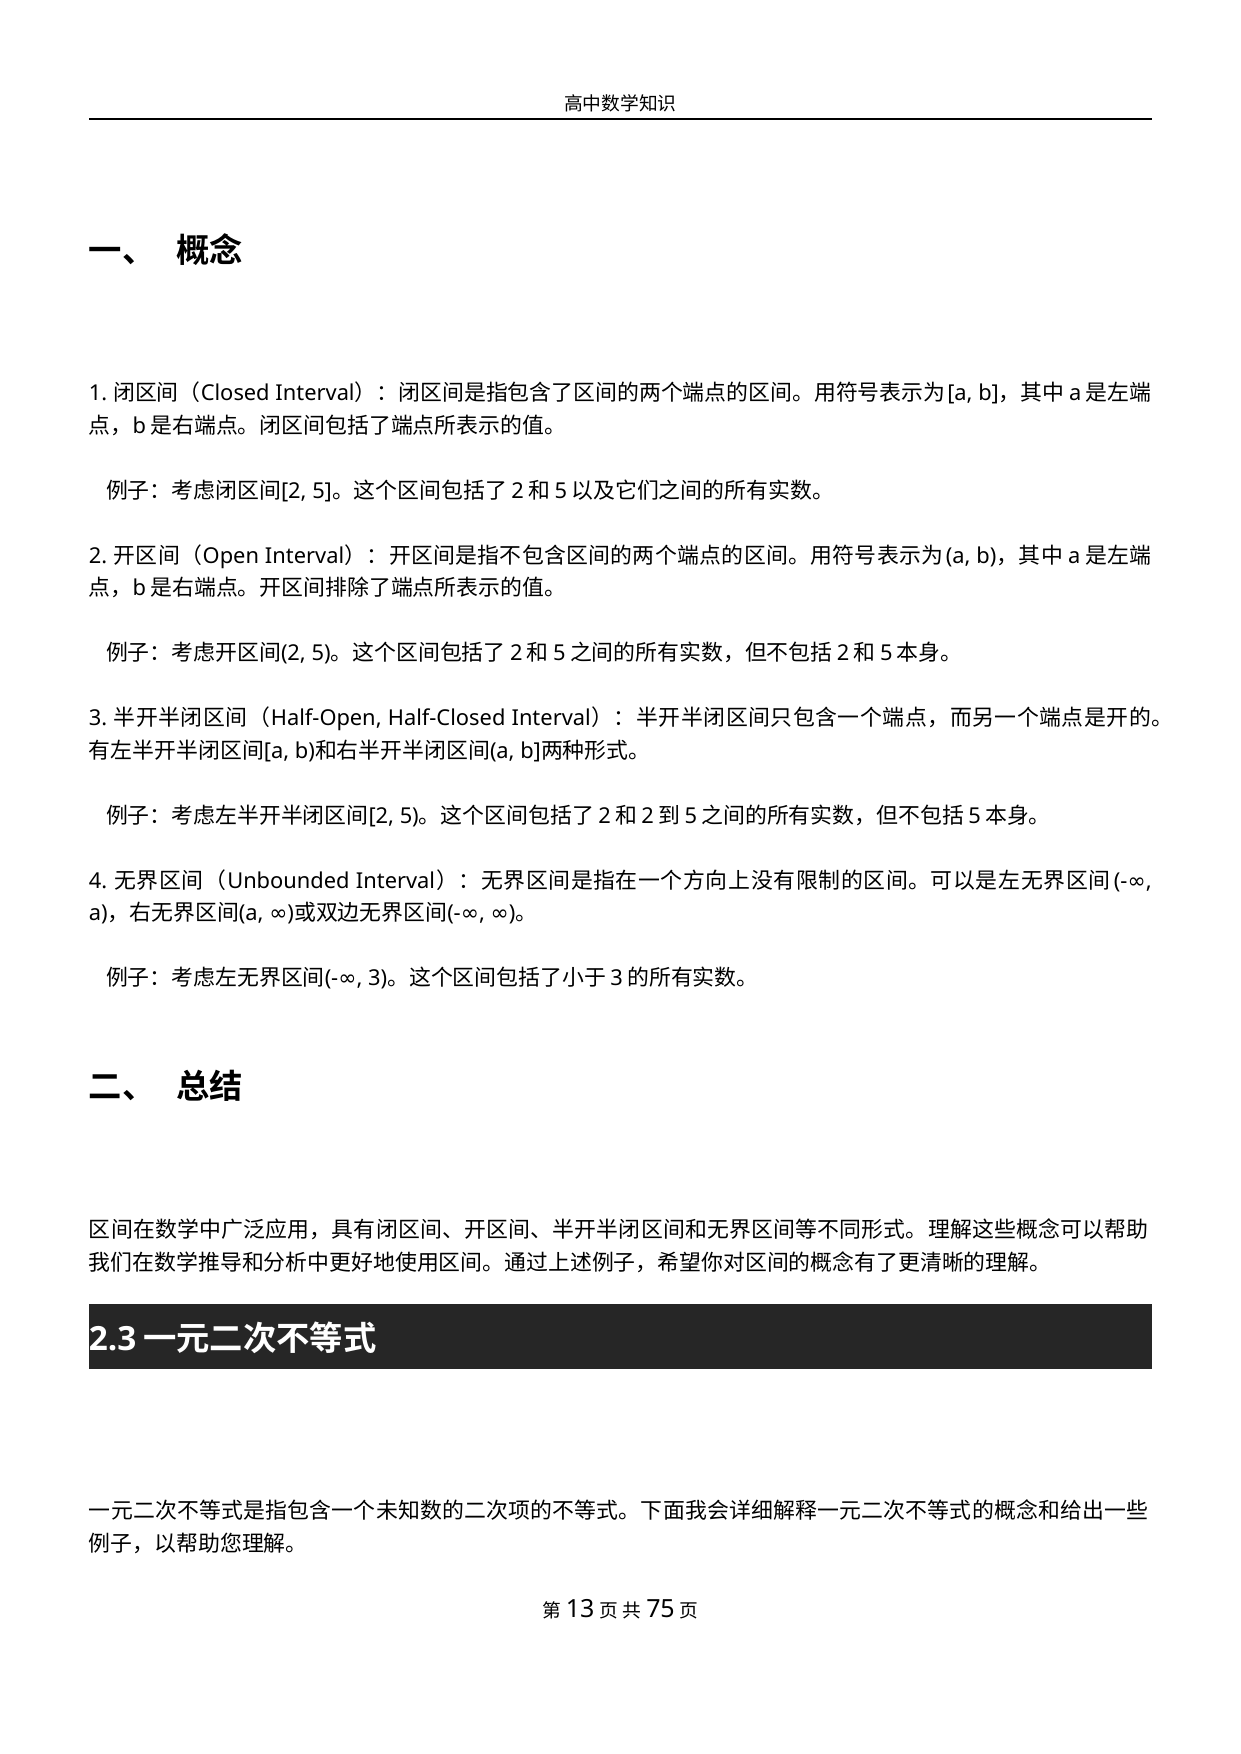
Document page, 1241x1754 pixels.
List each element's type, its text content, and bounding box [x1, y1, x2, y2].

text 例子：考虑左半开半闭区间[2, 5)。这个区间包括了2和2到5之间的所有实数，但不包括5本身。 [89, 797, 1152, 830]
text 例子：考虑闭区间[2, 5]。这个区间包括了2和5以及它们之间的所有实数。 [89, 472, 1152, 505]
text 区间在数学中广泛应用，具有闭区间、开区间、半开半闭区间和无界区间等不同形式。理解这些概念可以帮助我们在数学推导和分析中更好地使用区间。通过上述例子，希望你对区间的概念有了更清晰的理解。 [89, 1212, 1152, 1277]
text 例子：考虑开区间(2, 5)。这个区间包括了2和5之间的所有实数，但不包括2和5本身。 [89, 635, 1152, 667]
subtitle 总结 [89, 1052, 1152, 1117]
text 一元二次不等式是指包含一个未知数的二次项的不等式。下面我会详细解释一元二次不等式的概念和给出一些例子，以帮助您理解。 [89, 1493, 1152, 1558]
text 4. 无界区间（Unbounded Interval）：无界区间是指在一个方向上没有限制的区间。可以是左无界区间(-∞, a)，右无界区间(a, ∞)或双边无界区间(-∞, ∞)。 [89, 862, 1152, 927]
text 1. 闭区间（Closed Interval）：闭区间是指包含了区间的两个端点的区间。用符号表示为[a, b]，其中a是左端点，b是右端点。闭区间包括了端点所表示的值。 [89, 375, 1152, 440]
text 3. 半开半闭区间（Half-Open, Half-Closed Interval）：半开半闭区间只包含一个端点，而另一个端点是开的。有左半开半闭区间[a, b)和右半开半闭区间(a, b]两种形式。 [89, 700, 1152, 765]
subtitle 概念 [89, 215, 1152, 280]
text 2. 开区间（Open Interval）：开区间是指不包含区间的两个端点的区间。用符号表示为(a, b)，其中a是左端点，b是右端点。开区间排除了端点所表示的值。 [89, 537, 1152, 602]
text 例子：考虑左无界区间(-∞, 3)。这个区间包括了小于3的所有实数。 [89, 960, 1152, 992]
subtitle 2.3一元二次不等式 [89, 1304, 1152, 1369]
